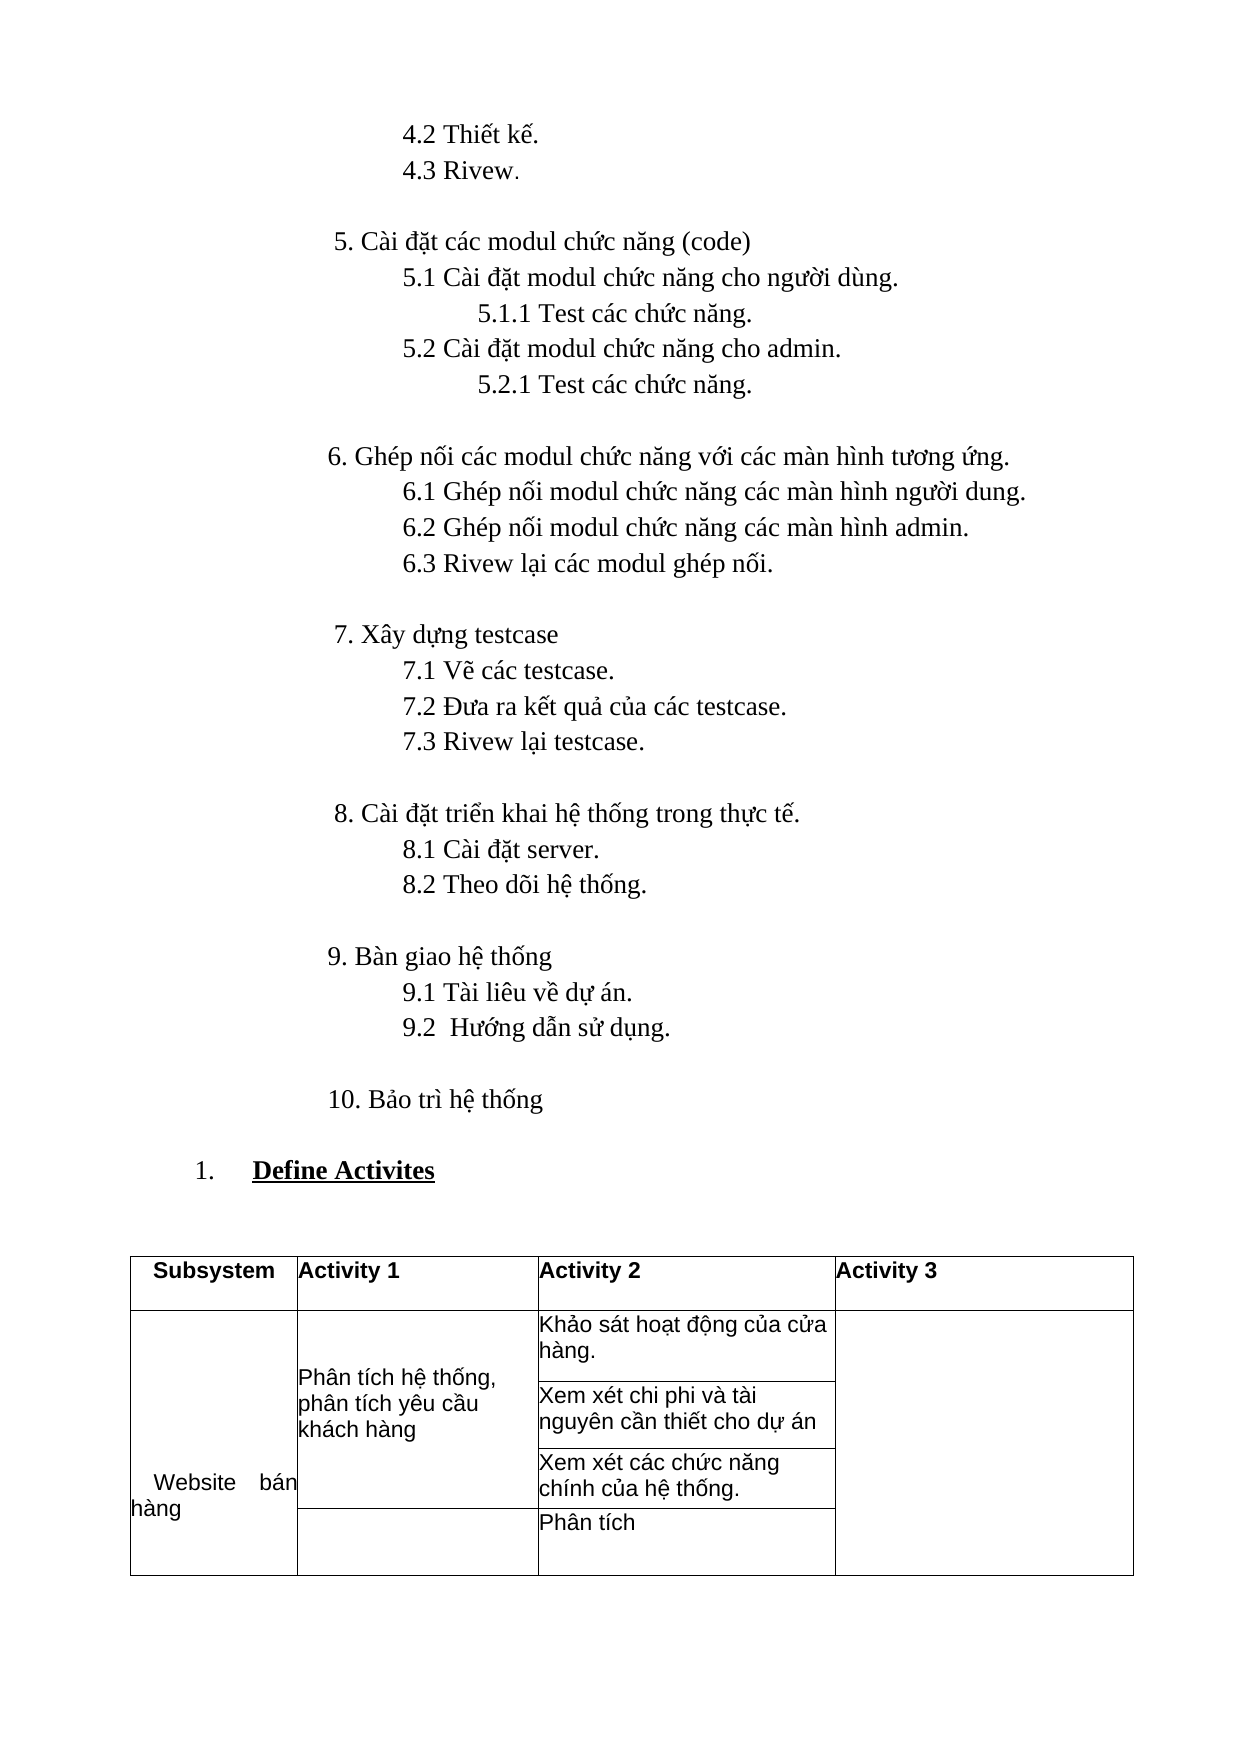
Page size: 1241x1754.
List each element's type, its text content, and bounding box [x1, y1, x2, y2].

text 7. Xây dựng testcase [177, 618, 1122, 649]
list Define Activites [215, 1154, 1122, 1185]
table_header Activity 1 [298, 1257, 538, 1310]
text 9.1 Tài liêu về dự án. [177, 976, 1122, 1007]
text 6.3 Rivew lại các modul ghép nối. [177, 547, 1122, 578]
text 5.2 Cài đặt modul chức năng cho admin. [177, 332, 1122, 364]
table_header Activity 3 [836, 1257, 1133, 1310]
text 9.2 Hướng dẫn sử dụng. [177, 1011, 1122, 1042]
text 7.1 Vẽ các testcase. [177, 654, 1122, 685]
text 7.2 Đưa ra kết quả của các testcase. [177, 690, 1122, 721]
text 4.3 Rivew. [177, 154, 1122, 185]
text 8.2 Theo dõi hệ thống. [177, 868, 1122, 899]
text 4.2 Thiết kế. [177, 118, 1122, 149]
table_header Subsystem [131, 1257, 297, 1310]
table_cell Khảo sát hoạt động của cửa hàng. [539, 1311, 835, 1381]
table_cell Website bán hàng [131, 1311, 297, 1574]
table_cell Phân tích [539, 1509, 835, 1574]
text 5. Cài đặt các modul chức năng (code) [177, 225, 1122, 256]
text 8.1 Cài đặt server. [177, 833, 1122, 864]
table_cell [836, 1311, 1133, 1574]
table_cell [298, 1509, 538, 1574]
text 7.3 Rivew lại testcase. [177, 726, 1122, 757]
text 6. Ghép nối các modul chức năng với các màn hình tương ứng. [177, 440, 1122, 471]
text 6.1 Ghép nối modul chức năng các màn hình người dung. [177, 475, 1122, 507]
text 6.2 Ghép nối modul chức năng các màn hình admin. [177, 511, 1122, 542]
text 5.1.1 Test các chức năng. [177, 297, 1122, 328]
text 5.1 Cài đặt modul chức năng cho người dùng. [177, 261, 1122, 292]
table_cell Phân tích hệ thống, phân tích yêu cầu khách hàng [298, 1311, 538, 1507]
table_header Activity 2 [539, 1257, 835, 1310]
text 9. Bàn giao hệ thống [177, 940, 1122, 971]
text 10. Bảo trì hệ thống [177, 1083, 1122, 1114]
text 8. Cài đặt triển khai hệ thống trong thực tế. [177, 797, 1122, 828]
table_cell Xem xét chi phi và tài nguyên cần thiết cho dự án [539, 1382, 835, 1448]
text 5.2.1 Test các chức năng. [177, 368, 1122, 399]
table_cell Xem xét các chức năng chính của hệ thống. [539, 1449, 835, 1507]
